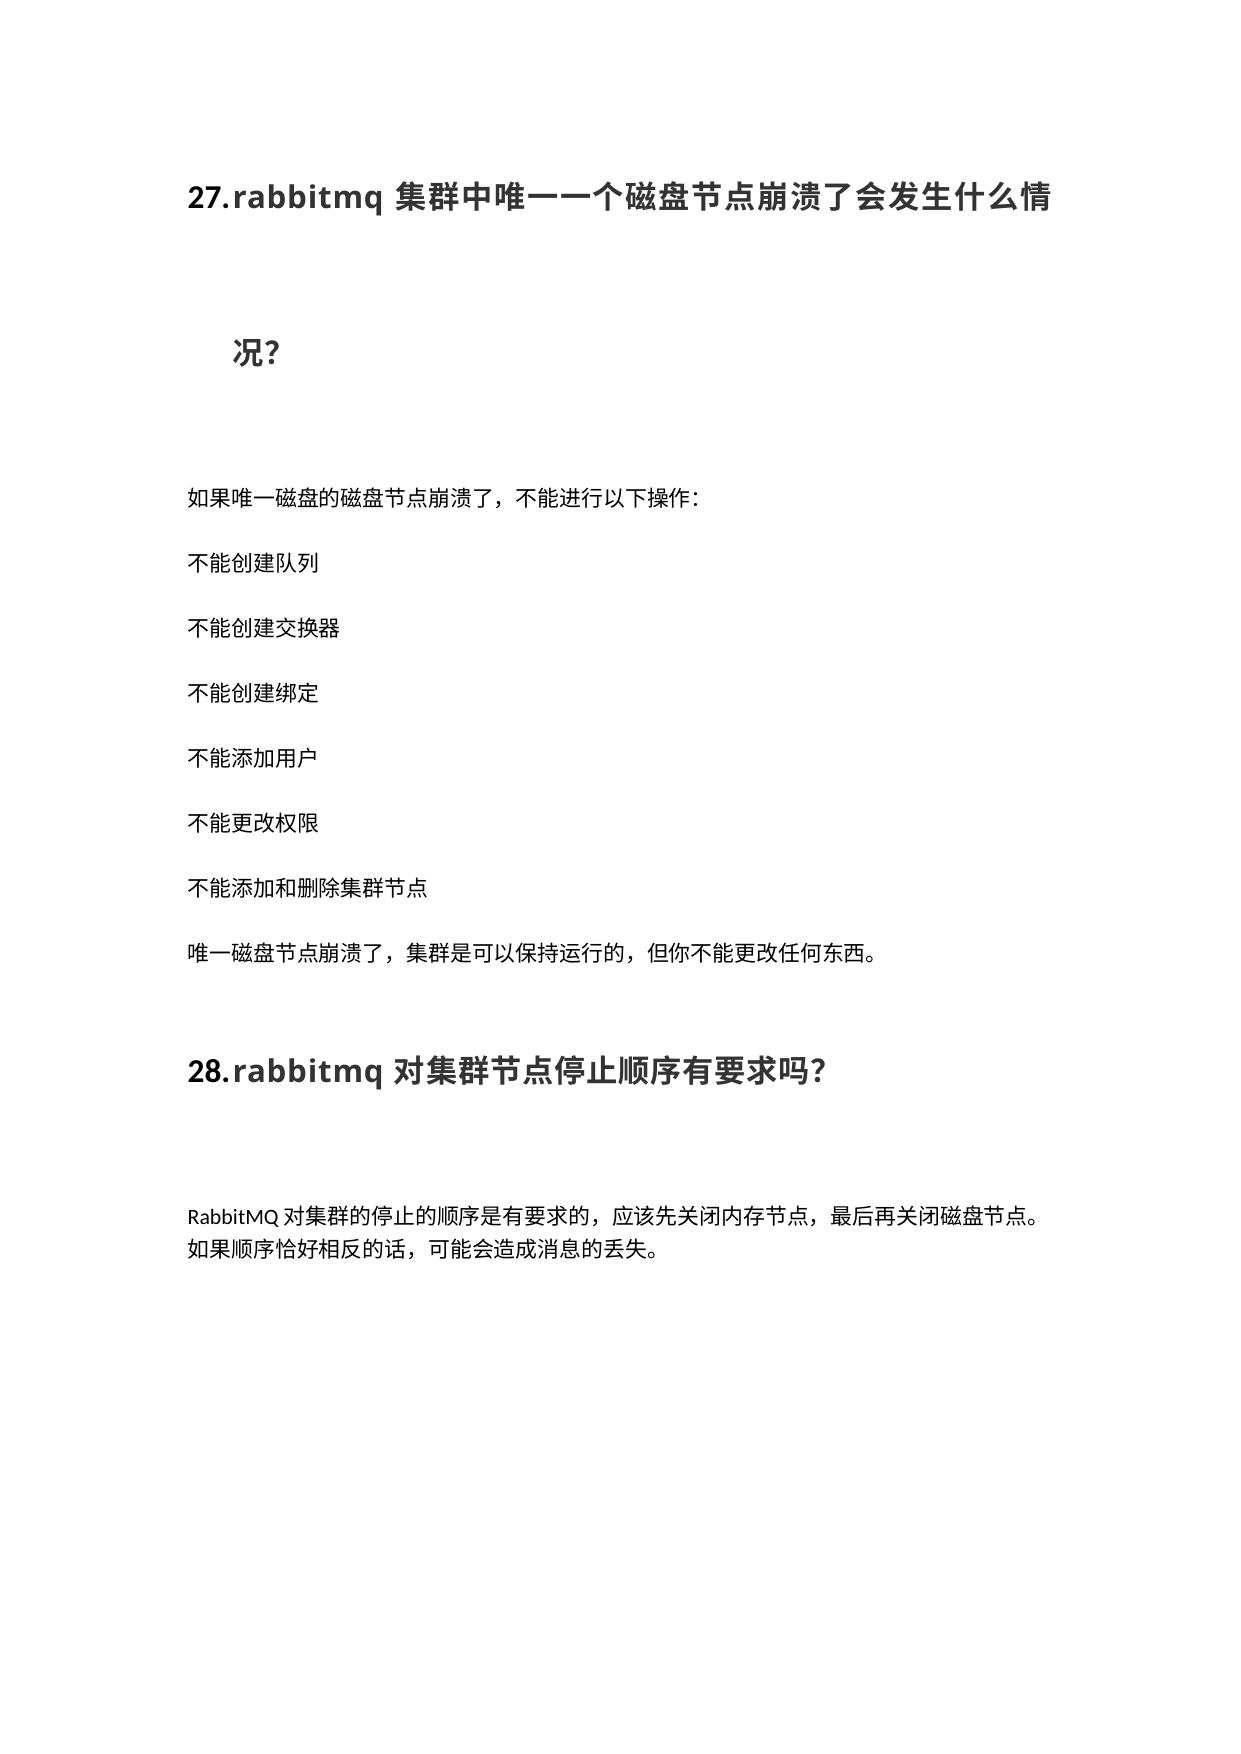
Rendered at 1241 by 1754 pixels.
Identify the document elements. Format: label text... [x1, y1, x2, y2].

text 不能添加和删除集群节点 [187, 871, 1053, 903]
text 不能添加用户 [187, 741, 1053, 773]
text 如果唯一磁盘的磁盘节点崩溃了，不能进行以下操作： [187, 481, 1053, 513]
text 不能创建队列 [187, 546, 1053, 578]
text 不能更改权限 [187, 806, 1053, 838]
subtitle rabbitmq 对集群节点停止顺序有要求吗？ [187, 1036, 1053, 1101]
text RabbitMQ 对集群的停止的顺序是有要求的，应该先关闭内存节点，最后再关闭磁盘节点。如果顺序恰好相反的话，可能会造成消息的丢失。 [187, 1199, 1053, 1264]
text 唯一磁盘节点崩溃了，集群是可以保持运行的，但你不能更改任何东西。 [187, 936, 1053, 968]
text 不能创建绑定 [187, 676, 1053, 708]
subtitle rabbitmq 集群中唯一一个磁盘节点崩溃了会发生什么情况？ [187, 162, 1053, 383]
text 不能创建交换器 [187, 611, 1053, 643]
